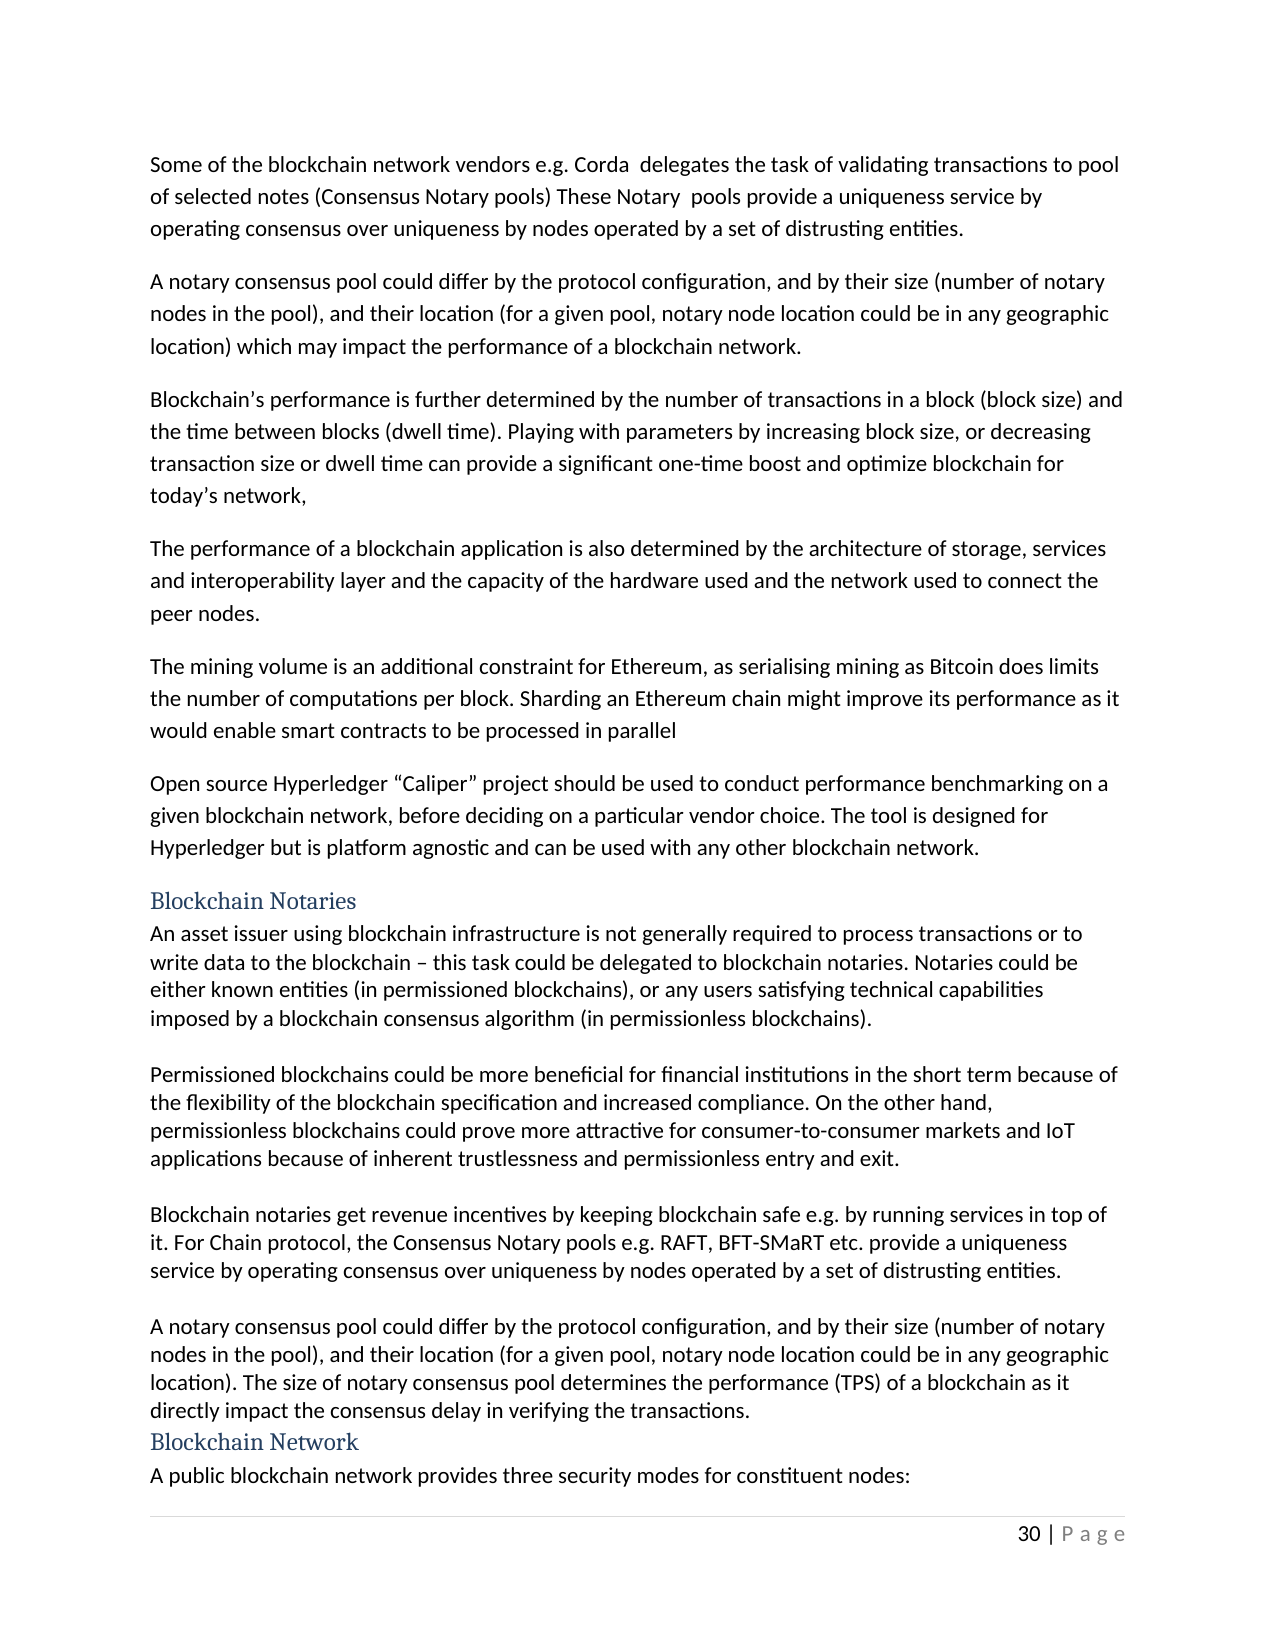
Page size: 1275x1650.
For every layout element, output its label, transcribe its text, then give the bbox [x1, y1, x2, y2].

text A notary consensus pool could differ by the protocol configuration, and by their size (number of notary nodes in the pool), and their location (for a given pool, notary node location could be in any geographic location). The size of notary consensus pool determines the performance (TPS) of a blockchain as it directly impact the consensus delay in verifying the transactions. [150, 1312, 1125, 1424]
text Open source Hyperledger “Caliper” project should be used to conduct performance benchmarking on a given blockchain network, before deciding on a particular vendor choice. The tool is designed for Hyperledger but is platform agnostic and can be used with any other blockchain network. [150, 769, 1125, 862]
text Permissioned blockchains could be more beneficial for financial institutions in the short term because of the flexibility of the blockchain specification and increased compliance. On the other hand, permissionless blockchains could prove more attractive for consumer-to-consumer markets and IoT applications because of inherent trustlessness and permissionless entry and exit. [150, 1060, 1125, 1172]
text Blockchain’s performance is further determined by the number of transactions in a block (block size) and the time between blocks (dwell time). Playing with parameters by increasing block size, or decreasing transaction size or dwell time can provide a significant one-time boost and optimize blockchain for today’s network, [150, 385, 1125, 509]
text Some of the blockchain network vendors e.g. Corda delegates the task of validating transactions to pool of selected notes (Consensus Notary pools) These Notary pools provide a uniqueness service by operating consensus over uniqueness by nodes operated by a set of distrusting entities. [150, 150, 1125, 242]
text A notary consensus pool could differ by the protocol configuration, and by their size (number of notary nodes in the pool), and their location (for a given pool, notary node location could be in any geographic location) which may impact the performance of a blockchain network. [150, 267, 1125, 360]
subtitle Blockchain Notaries [150, 887, 1125, 915]
text A public blockchain network provides three security modes for constituent nodes: [150, 1461, 1125, 1489]
subtitle Blockchain Network [150, 1428, 1125, 1457]
text Blockchain notaries get revenue incentives by keeping blockchain safe e.g. by running services in top of it. For Chain protocol, the Consensus Notary pools e.g. RAFT, BFT-SMaRT etc. provide a uniqueness service by operating consensus over uniqueness by nodes operated by a set of distrusting entities. [150, 1200, 1125, 1284]
text An asset issuer using blockchain infrastructure is not generally required to process transactions or to write data to the blockchain – this task could be delegated to blockchain notaries. Notaries could be either known entities (in permissioned blockchains), or any users satisfying technical capabilities imposed by a blockchain consensus algorithm (in permissionless blockchains). [150, 919, 1125, 1032]
text The performance of a blockchain application is also determined by the architecture of storage, services and interoperability layer and the capacity of the hardware used and the network used to connect the peer nodes. [150, 534, 1125, 627]
text The mining volume is an additional constraint for Ethereum, as serialising mining as Bitcoin does limits the number of computations per block. Sharding an Ethereum chain might improve its performance as it would enable smart contracts to be processed in parallel [150, 652, 1125, 744]
